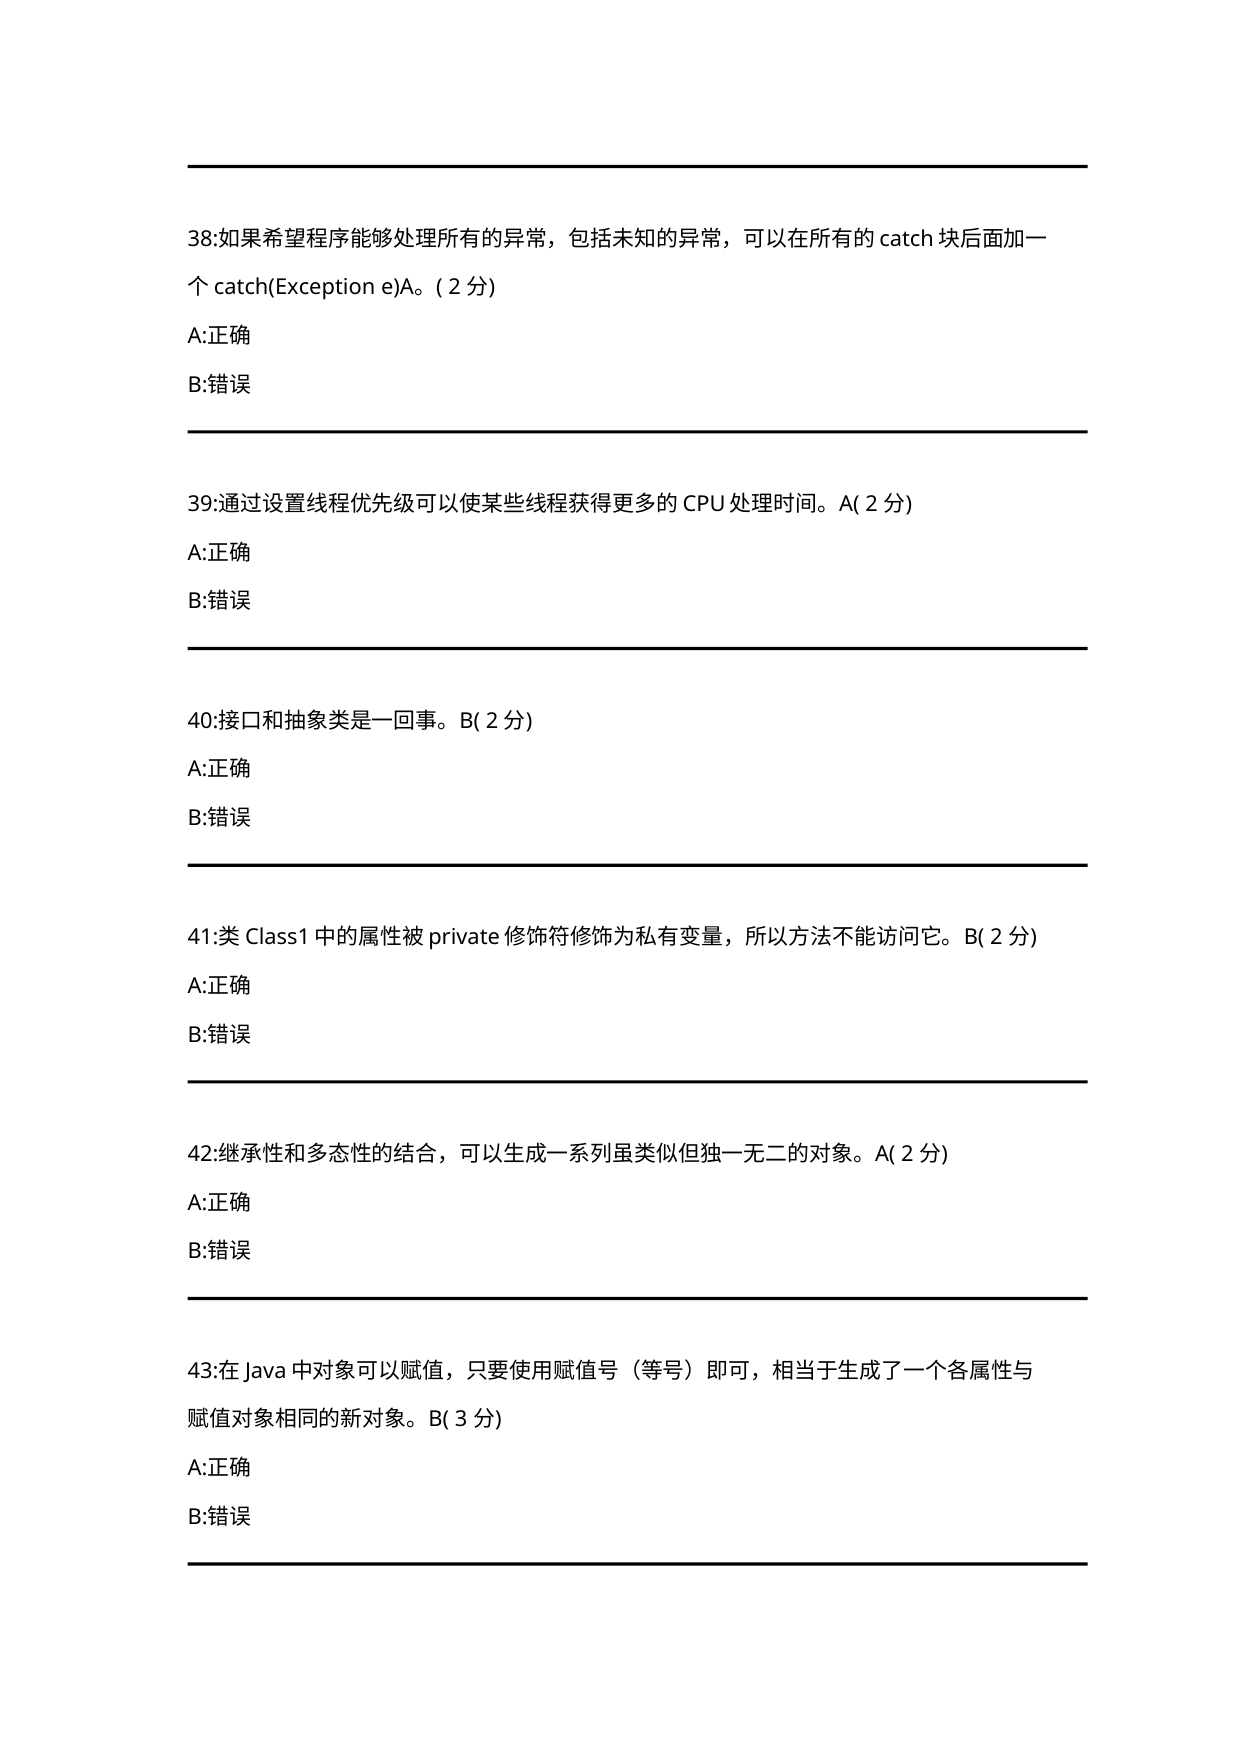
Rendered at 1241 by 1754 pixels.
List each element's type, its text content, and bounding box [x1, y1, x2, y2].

text 43:在Java中对象可以赋值，只要使用赋值号（等号）即可，相当于生成了一个各属性与赋值对象相同的新对象。B( 3 分) A:正确 B:错误 [187, 1352, 1053, 1531]
text 39:通过设置线程优先级可以使某些线程获得更多的CPU处理时间。A( 2 分) A:正确 B:错误 [187, 486, 1053, 616]
text 42:继承性和多态性的结合，可以生成一系列虽类似但独一无二的对象。A( 2 分) A:正确 B:错误 [187, 1136, 1053, 1266]
text 38:如果希望程序能够处理所有的异常，包括未知的异常，可以在所有的catch块后面加一个catch(Exception e)A。( 2 分) A:正确 B:错误 [187, 220, 1053, 399]
text 40:接口和抽象类是一回事。B( 2 分) A:正确 B:错误 [187, 702, 1053, 832]
text 41:类Class1中的属性被private修饰符修饰为私有变量，所以方法不能访问它。B( 2 分) A:正确 B:错误 [187, 919, 1053, 1049]
